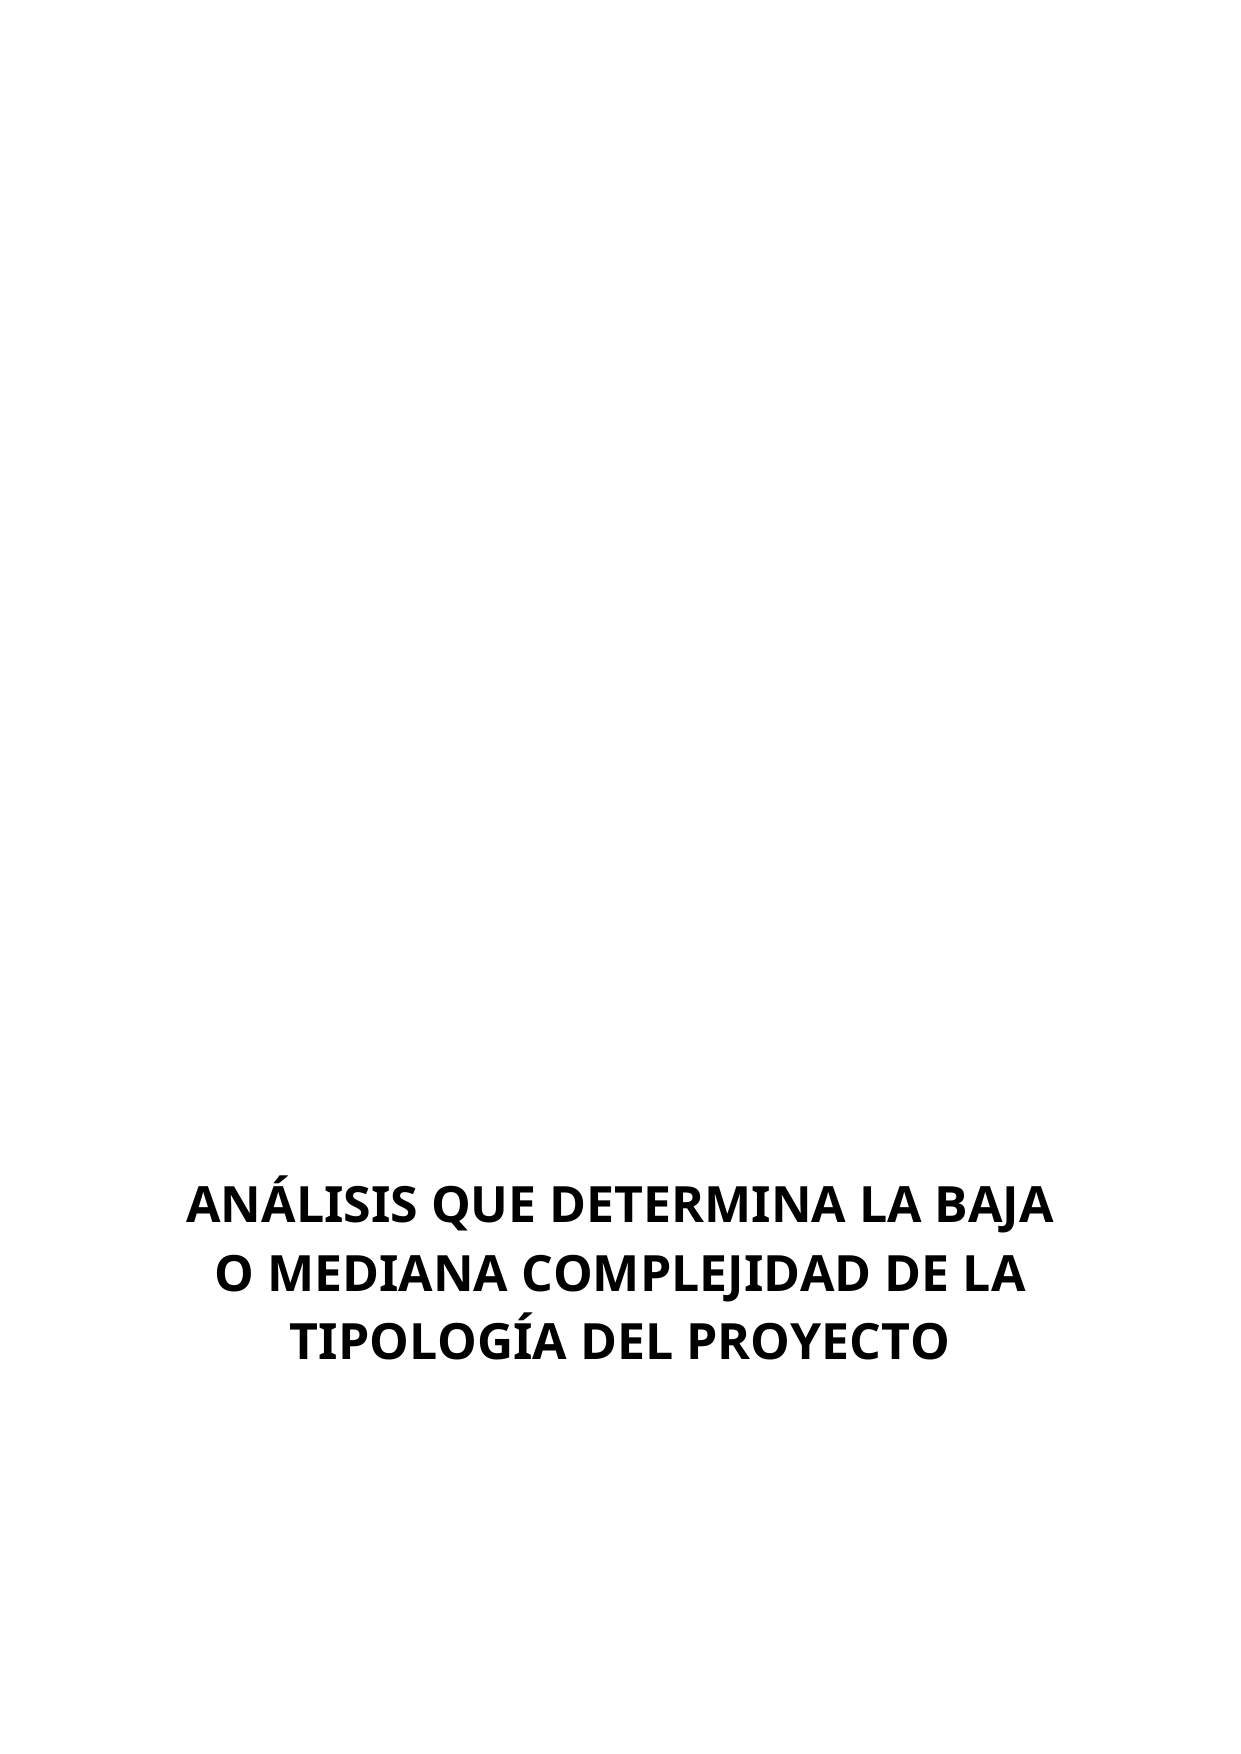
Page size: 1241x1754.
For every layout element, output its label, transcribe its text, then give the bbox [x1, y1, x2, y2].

text ANÁLISIS QUE DETERMINA LA BAJA O MEDIANA COMPLEJIDAD DE LA TIPOLOGÍA DEL PROYECTO [177, 1169, 1063, 1374]
